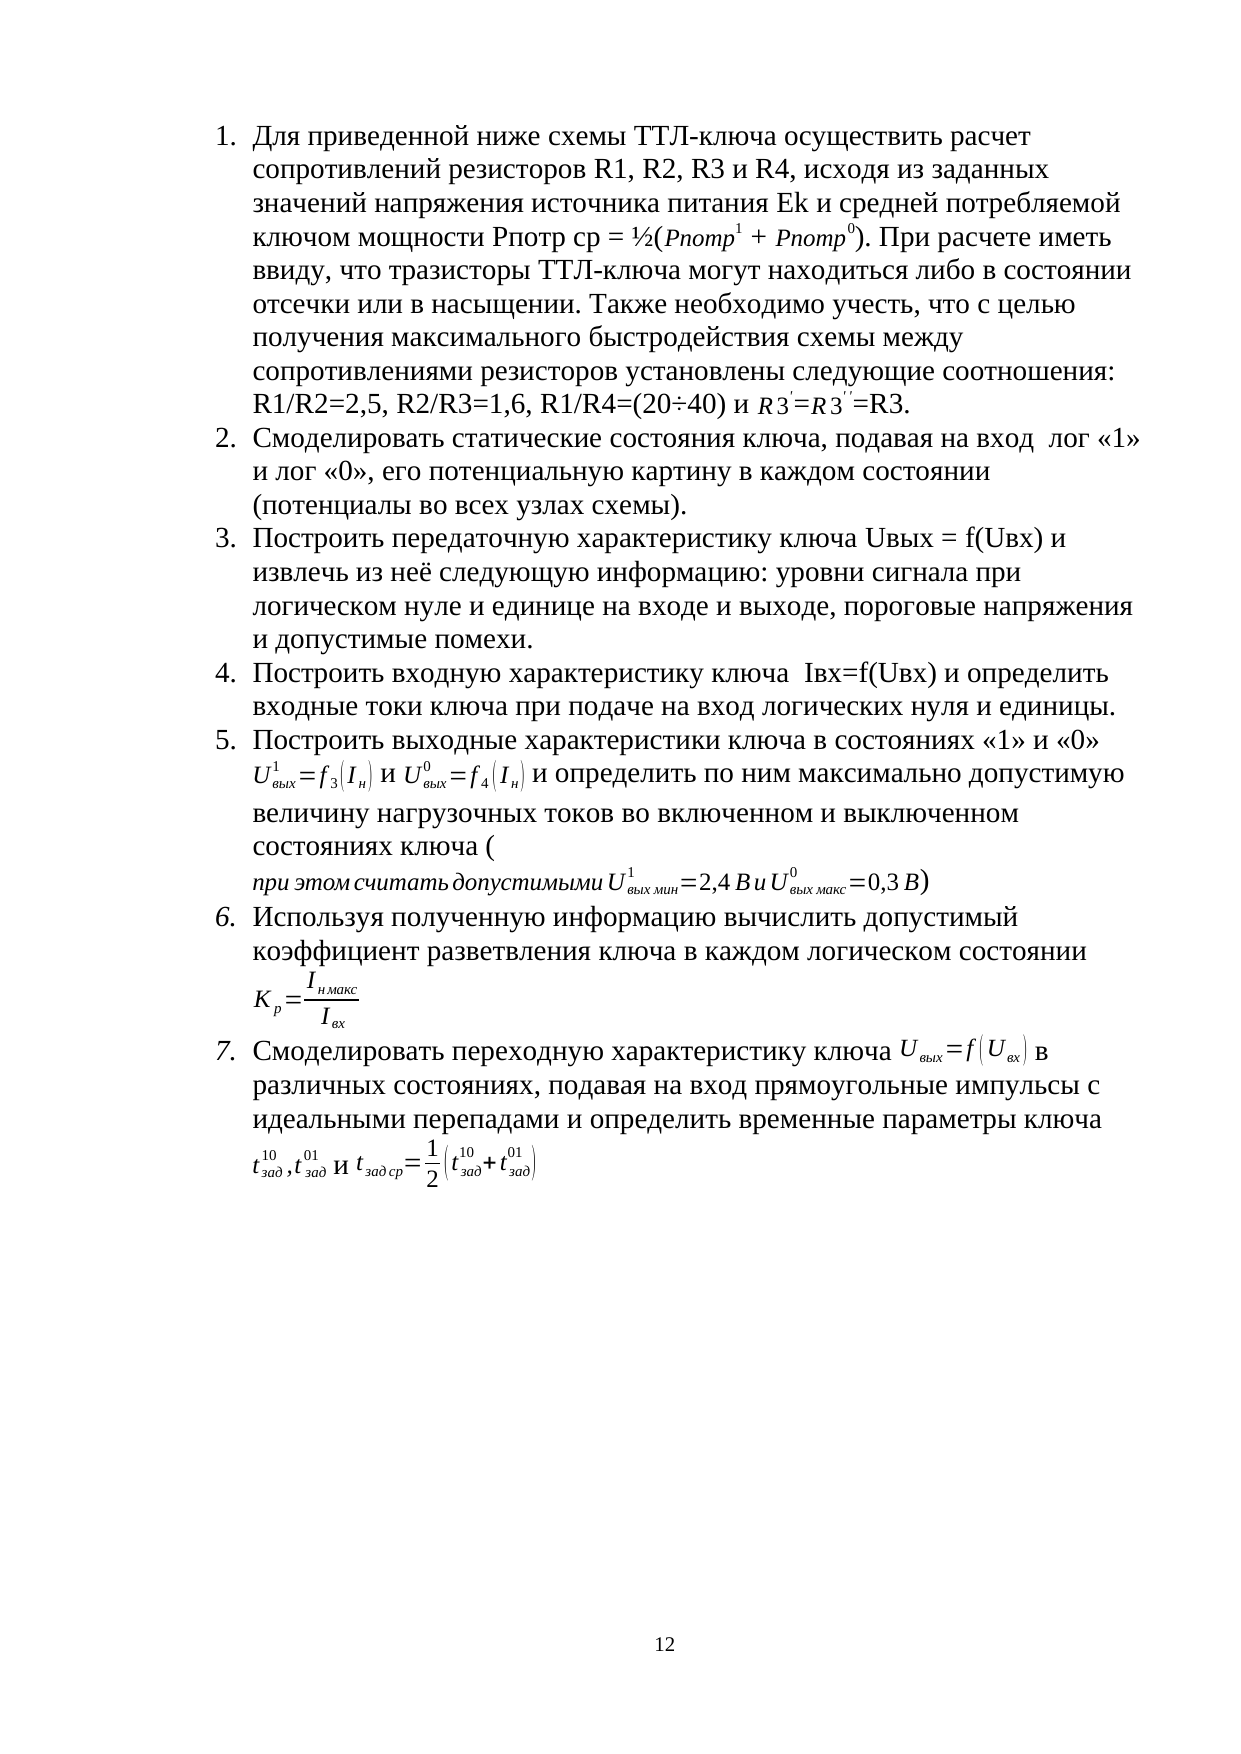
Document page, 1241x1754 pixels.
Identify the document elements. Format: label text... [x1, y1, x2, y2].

list Построить передаточную характеристику ключа Uвых = f(Uвх) и извлечь из неё следующую информацию: уровни сигнала при логическом нуле и единице на входе и выходе, пороговые напряжения и допустимые помехи. [215, 521, 1152, 655]
list Для приведенной ниже схемы ТТЛ-ключа осуществить расчет сопротивлений резисторов R1, R2, R3 и R4, исходя из заданных значений напряжения источника питания Ek и средней потребляемой ключом мощности Рпотр ср = ½( + ). При расчете иметь ввиду, что тразисторы ТТЛ-ключа могут находиться либо в состоянии отсечки или в насыщении. Также необходимо учесть, что с целью получения максимального быстродействия схемы между сопротивлениями резисторов установлены следующие соотношения: R1/R2=2,5, R2/R3=1,6, R1/R4=(20÷40) и ==R3. [215, 118, 1152, 420]
list Построить входную характеристику ключа Iвх=f(Uвх) и определить входные токи ключа при подаче на вход логических нуля и единицы. [215, 655, 1152, 722]
list Смоделировать переходную характеристику ключа в различных состояниях, подавая на вход прямоугольные импульсы с идеальными перепадами и определить временные параметры ключа и [215, 1033, 1152, 1193]
list Смоделировать статические состояния ключа, подавая на вход лог «1» и лог «0», его потенциальную картину в каждом состоянии (потенциалы во всех узлах схемы). [215, 420, 1152, 521]
list Используя полученную информацию вычислить допустимый коэффициент разветвления ключа в каждом логическом состоянии [215, 899, 1152, 1033]
list Построить выходные характеристики ключа в состояниях «1» и «0» [215, 722, 1152, 755]
list и и определить по ним максимально допустимую величину нагрузочных токов во включенном и выключенном состояниях ключа () [252, 755, 1152, 899]
